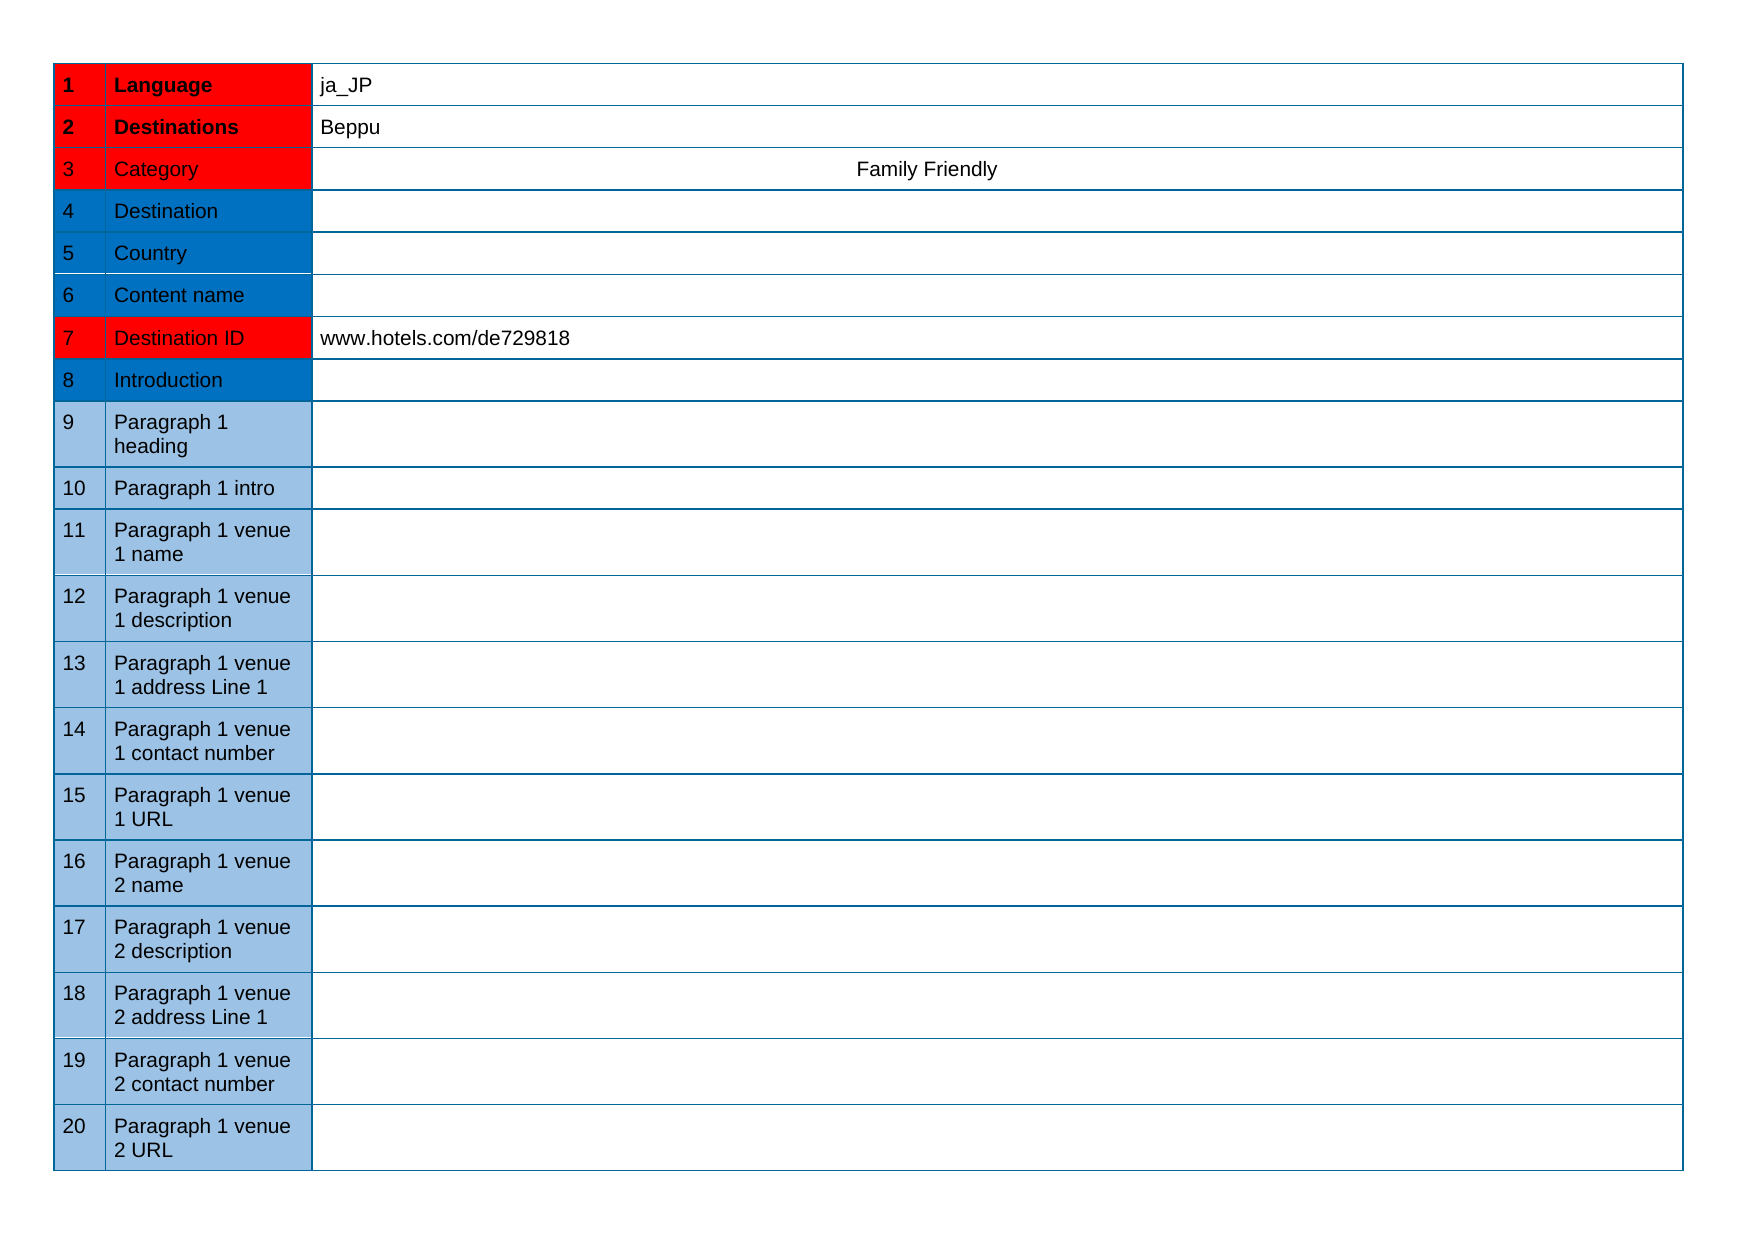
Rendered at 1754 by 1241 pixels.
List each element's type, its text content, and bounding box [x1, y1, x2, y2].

table_cell Paragraph 1 venue 2 contact number [106, 1039, 311, 1104]
table_cell Paragraph 1 venue 2 address Line 1 [106, 973, 311, 1037]
table_cell Family Friendly [313, 148, 1682, 189]
table_cell [313, 360, 1682, 400]
table_cell Paragraph 1 venue 2 URL [106, 1105, 311, 1170]
table_cell [313, 708, 1682, 773]
table_header 1 [55, 64, 105, 105]
table_cell 18 [55, 973, 105, 1037]
table_cell 13 [55, 642, 105, 707]
table_cell Paragraph 1 heading [106, 402, 311, 466]
table_cell [313, 907, 1682, 971]
table_cell [313, 775, 1682, 839]
table_cell 6 [55, 275, 105, 316]
table_cell [313, 973, 1682, 1037]
table_cell 20 [55, 1105, 105, 1170]
table_cell Paragraph 1 intro [106, 468, 311, 508]
table_header Language [106, 64, 311, 105]
table_cell 8 [55, 360, 105, 400]
table_cell Paragraph 1 venue 1 URL [106, 775, 311, 839]
table_cell 15 [55, 775, 105, 839]
table_cell www.hotels.com/de729818 [313, 317, 1682, 358]
table_cell [313, 642, 1682, 707]
table_cell Paragraph 1 venue 1 description [106, 576, 311, 641]
table_cell Destination [106, 191, 311, 231]
table_cell 7 [55, 317, 105, 358]
table_cell 14 [55, 708, 105, 773]
table_cell 16 [55, 841, 105, 905]
table_cell 3 [55, 148, 105, 189]
table_cell Paragraph 1 venue 1 contact number [106, 708, 311, 773]
table_cell 17 [55, 907, 105, 971]
table_cell [313, 841, 1682, 905]
table_cell Destination ID [106, 317, 311, 358]
table_cell 19 [55, 1039, 105, 1104]
table_cell Content name [106, 275, 311, 316]
table_cell 12 [55, 576, 105, 641]
table_cell Paragraph 1 venue 2 description [106, 907, 311, 971]
table_cell [313, 402, 1682, 466]
table_cell 5 [55, 233, 105, 273]
table_cell [313, 1105, 1682, 1170]
table_cell 10 [55, 468, 105, 508]
table_cell [313, 510, 1682, 574]
table_cell Category [106, 148, 311, 189]
table_cell [313, 233, 1682, 273]
table_cell Beppu [313, 106, 1682, 147]
table_cell [313, 468, 1682, 508]
table_cell Paragraph 1 venue 2 name [106, 841, 311, 905]
table_header ja_JP [313, 64, 1682, 105]
table_cell Country [106, 233, 311, 273]
table_cell Destinations [106, 106, 311, 147]
table_cell [313, 275, 1682, 316]
table_cell [313, 576, 1682, 641]
table_cell 11 [55, 510, 105, 574]
table_cell Introduction [106, 360, 311, 400]
table_cell [313, 1039, 1682, 1104]
table_cell 4 [55, 191, 105, 231]
table_cell 2 [55, 106, 105, 147]
table_cell 9 [55, 402, 105, 466]
table_cell Paragraph 1 venue 1 name [106, 510, 311, 574]
table_cell [313, 191, 1682, 231]
table_cell Paragraph 1 venue 1 address Line 1 [106, 642, 311, 707]
